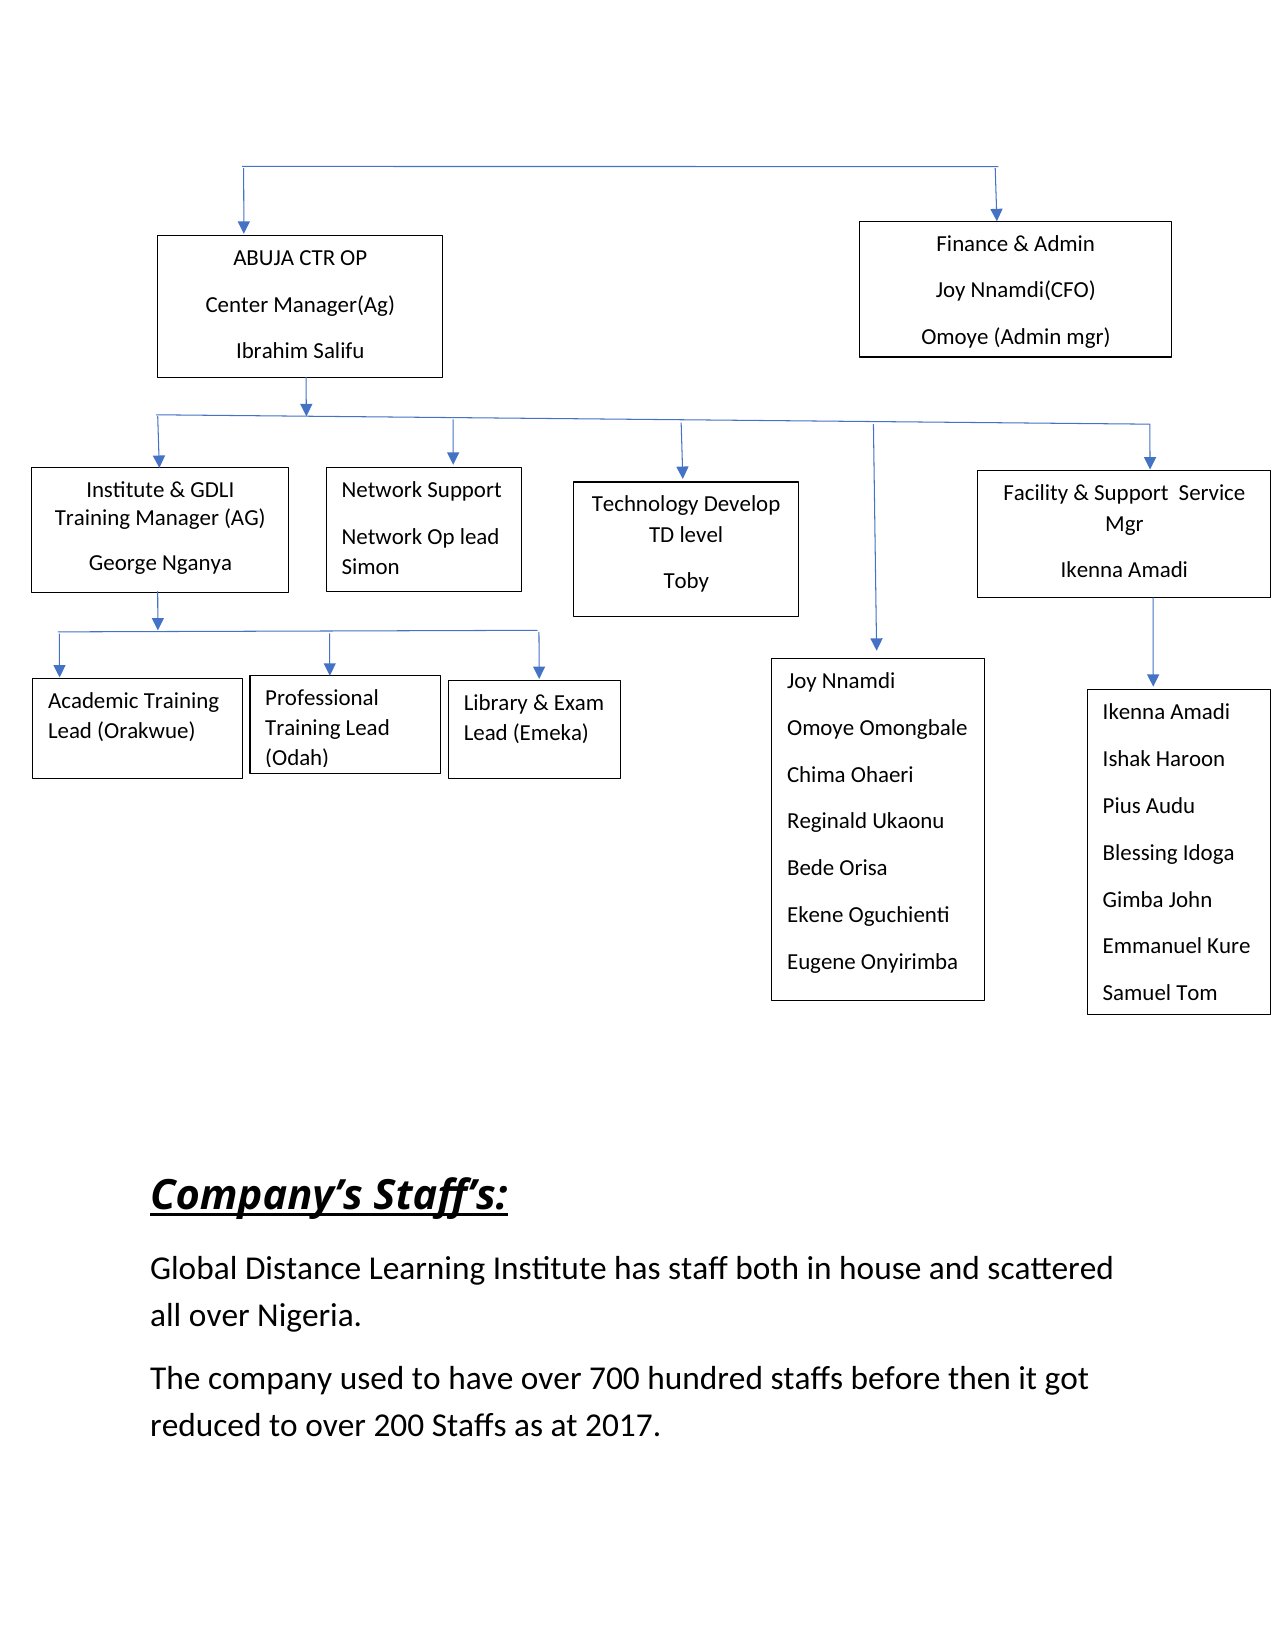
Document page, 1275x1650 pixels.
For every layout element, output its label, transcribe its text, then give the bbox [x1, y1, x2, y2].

text Company’s Staff’s: [150, 1165, 1125, 1222]
text The company used to have over 700 hundred staffs before then it got reduced to over 200 Staffs as at 2017. [150, 1357, 1125, 1444]
text Global Distance Learning Institute has staff both in house and scattered all over Nigeria. [150, 1247, 1125, 1334]
